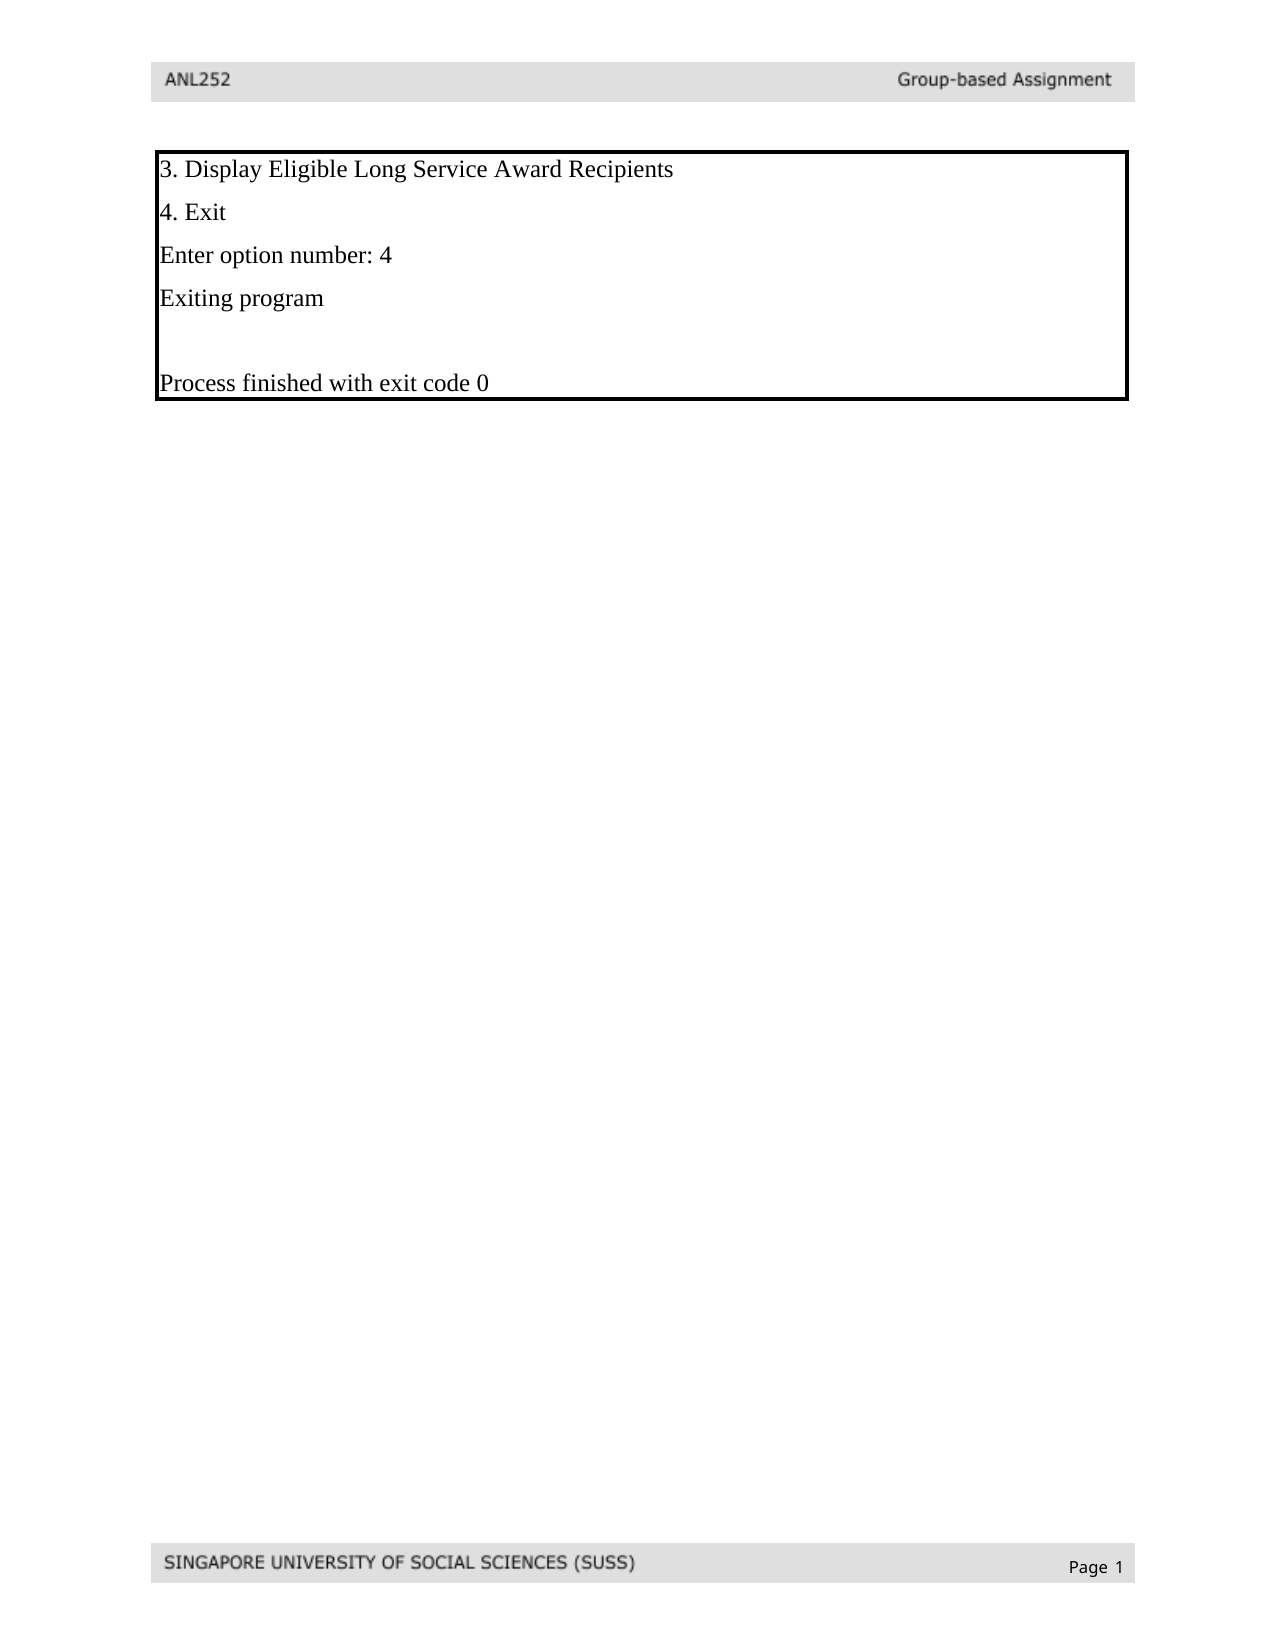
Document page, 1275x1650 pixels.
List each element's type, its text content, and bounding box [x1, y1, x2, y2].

list Display Eligible Long Service Award Recipients [159, 154, 1125, 183]
text Process finished with exit code 0 [159, 364, 1125, 397]
list Exit [159, 193, 1125, 226]
text Exiting program [159, 278, 1125, 311]
text Enter option number: 4 [159, 236, 1125, 268]
picture [150, 1537, 1135, 1591]
picture [151, 54, 1135, 108]
